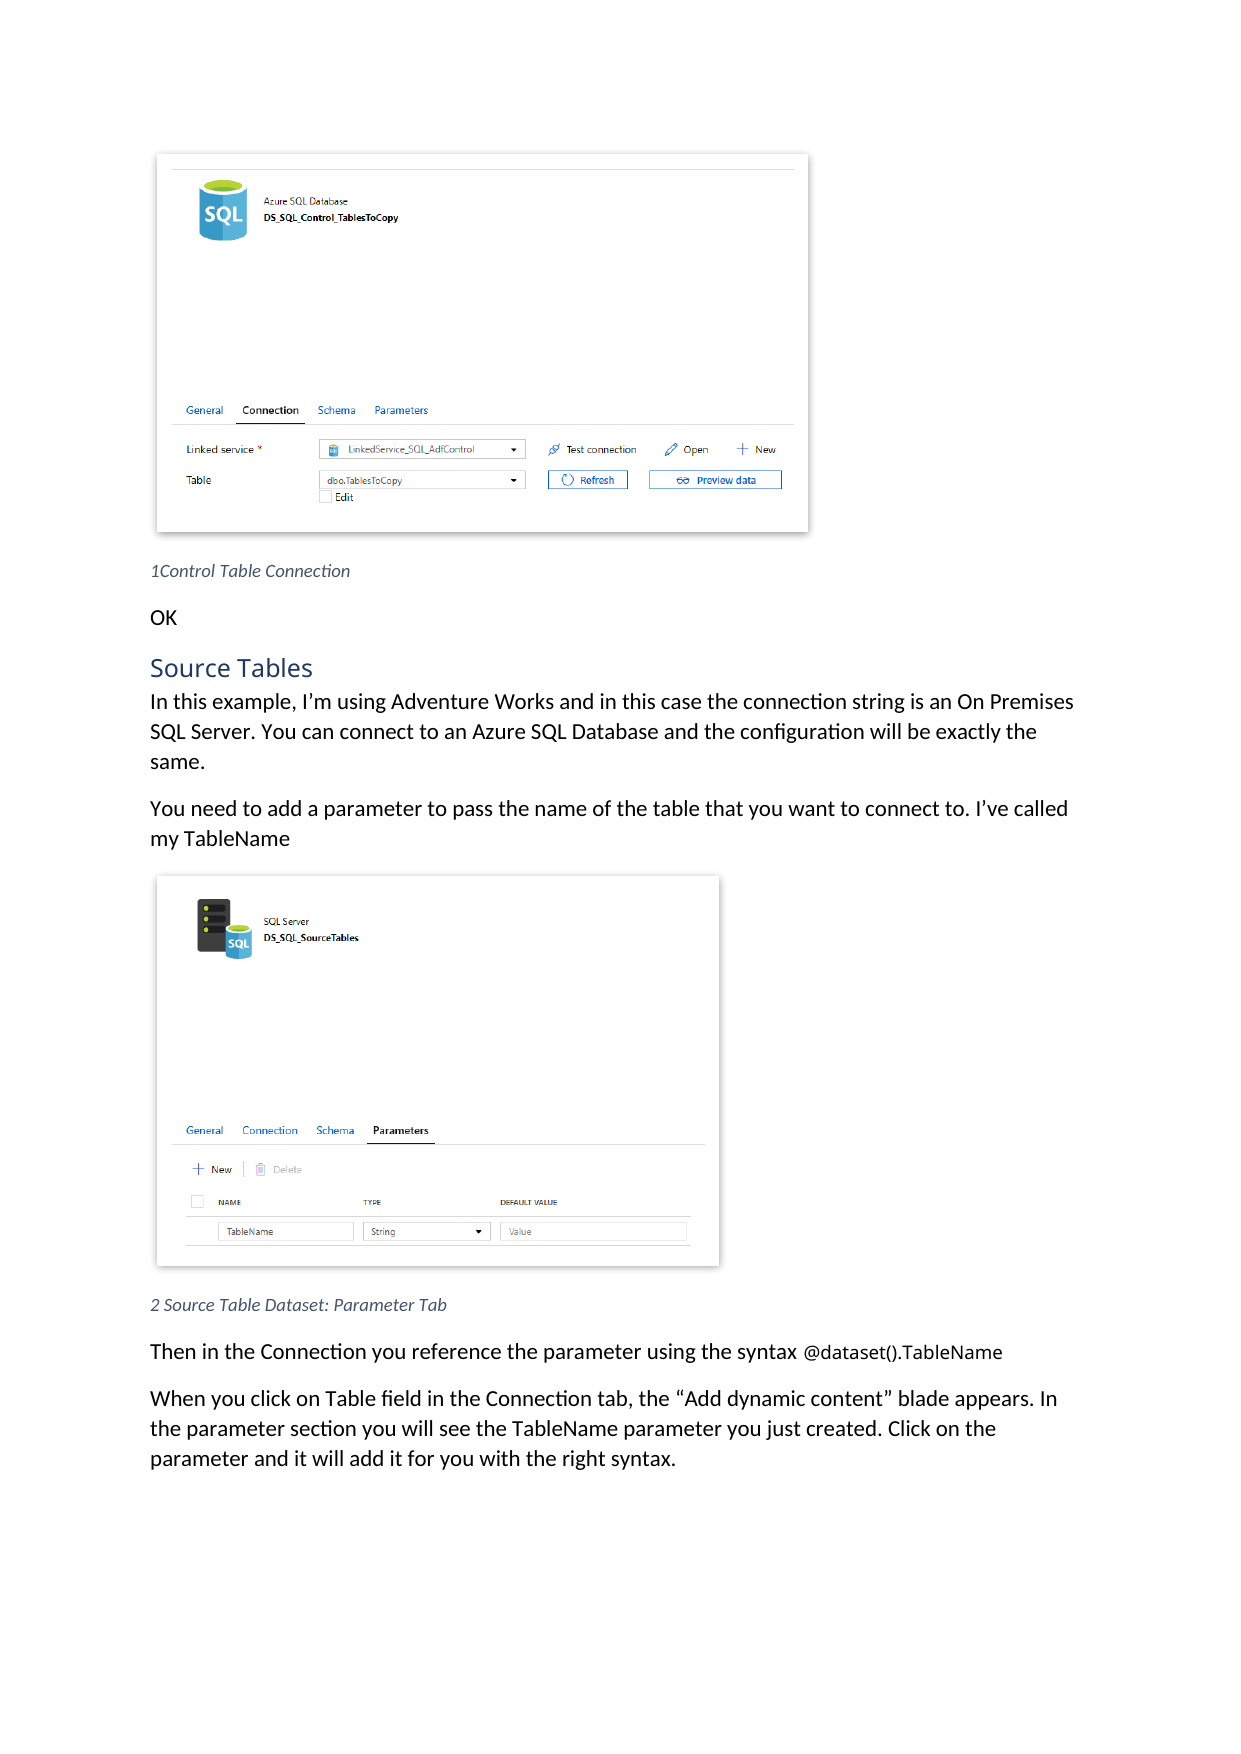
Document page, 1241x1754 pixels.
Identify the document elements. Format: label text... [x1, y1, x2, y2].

picture [172, 890, 705, 1251]
text You need to add a parameter to pass the name of the table that you want to connect to. I’ve called my TableName [150, 794, 1090, 852]
subtitle Source Tables [150, 650, 1090, 684]
text OK [150, 603, 1090, 631]
picture [172, 169, 794, 517]
text In this example, I’m using Adventure Works and in this case the connection string is an On Premises SQL Server. You can connect to an Azure SQL Database and the configuration will be exactly the same. [150, 687, 1090, 775]
text Then in the Connection you reference the parameter using the syntax @dataset().TableName [150, 1337, 1090, 1365]
text When you click on Table field in the Connection tab, the “Add dynamic content” blade appears. In the parameter section you will see the TableName parameter you just created. Click on the parameter and it will add it for you with the right syntax. [150, 1384, 1090, 1472]
